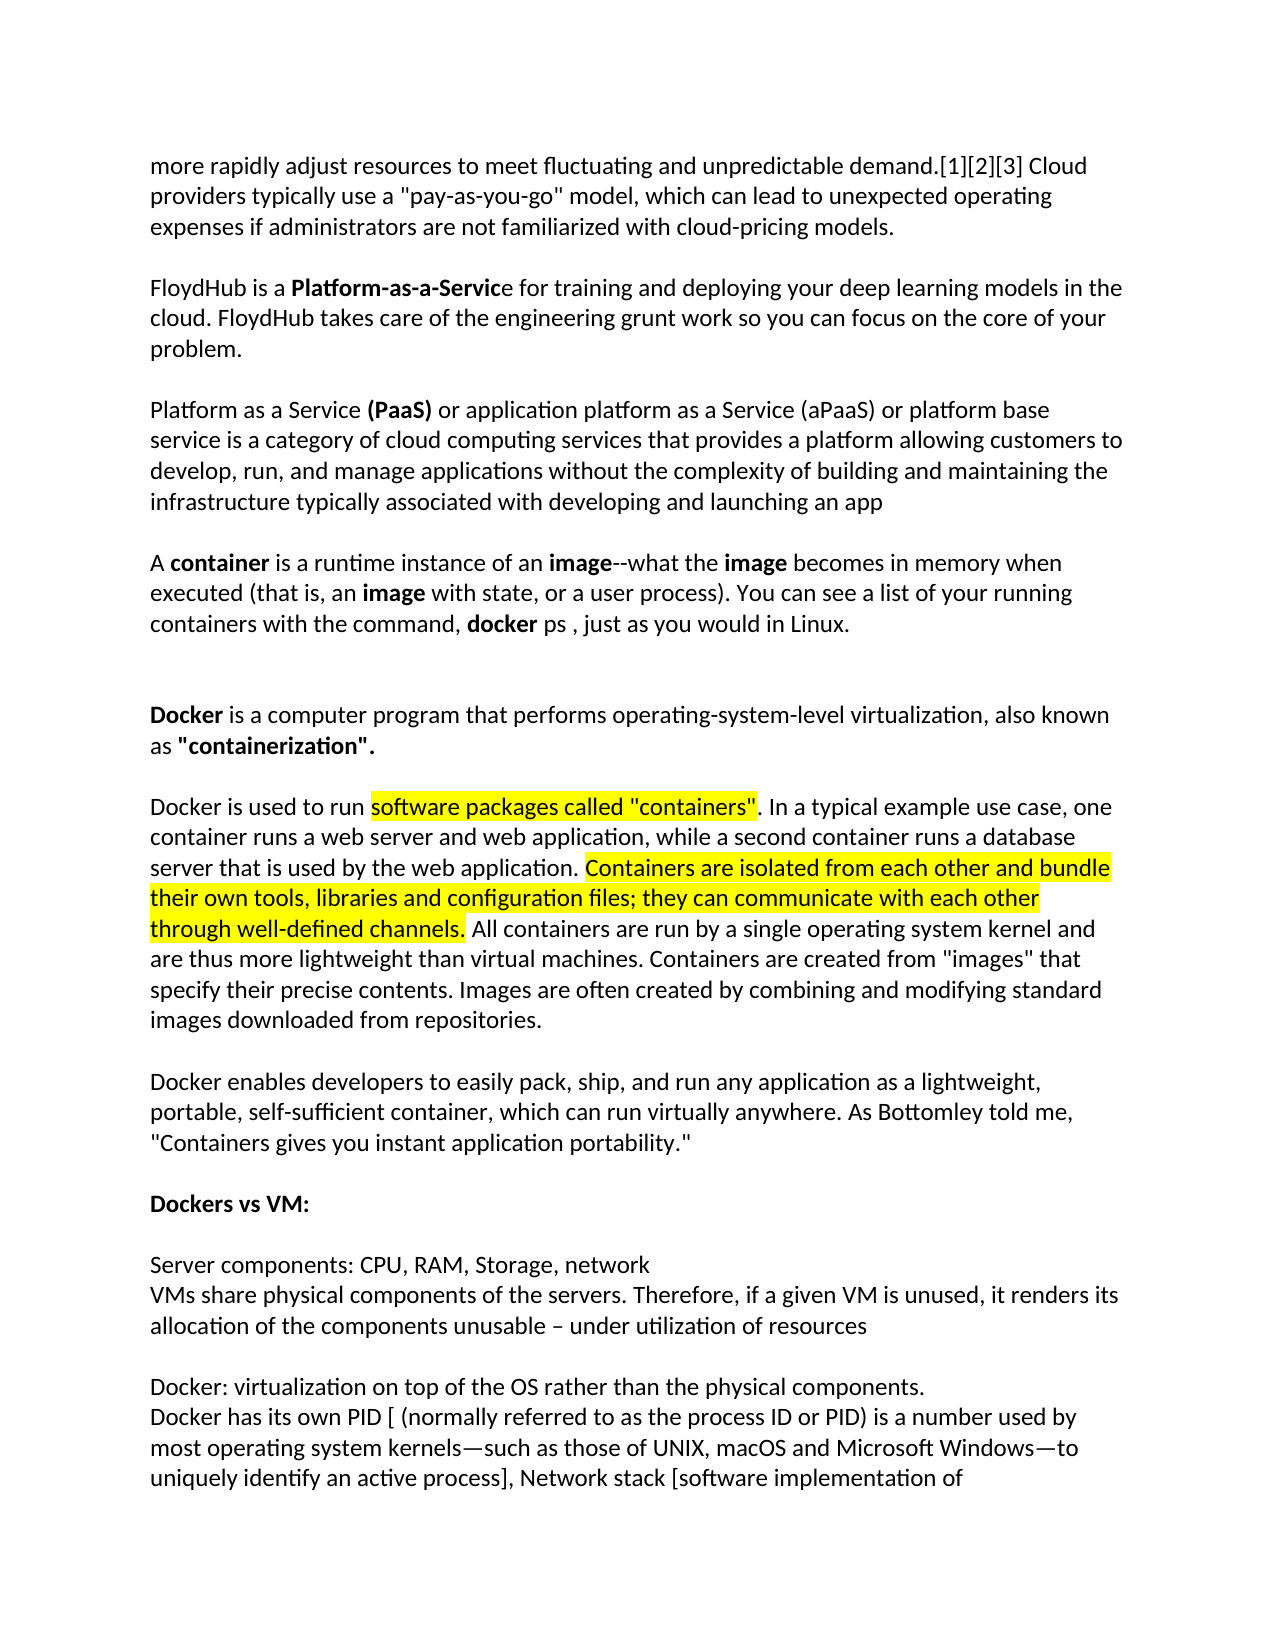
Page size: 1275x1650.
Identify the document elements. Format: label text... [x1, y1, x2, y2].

text A container is a runtime instance of an image--what the image becomes in memory when executed (that is, an image with state, or a user process). You can see a list of your running containers with the command, docker ps , just as you would in Linux. [150, 547, 1125, 638]
text VMs share physical components of the servers. Therefore, if a given VM is unused, it renders its allocation of the components unusable – under utilization of resources [150, 1279, 1125, 1340]
text Docker: virtualization on top of the OS rather than the physical components. [150, 1371, 1125, 1401]
text Docker is used to run software packages called "containers". In a typical example use case, one container runs a web server and web application, while a second container runs a database server that is used by the web application. Containers are isolated from each other and bundle their own tools, libraries and configuration files; they can communicate with each other through well-defined channels. All containers are run by a single operating system kernel and are thus more lightweight than virtual machines. Containers are created from "images" that specify their precise contents. Images are often created by combining and modifying standard images downloaded from repositories. [150, 791, 1125, 1066]
text Platform as a Service (PaaS) or application platform as a Service (aPaaS) or platform base service is a category of cloud computing services that provides a platform allowing customers to develop, run, and manage applications without the complexity of building and maintaining the infrastructure typically associated with developing and launching an app [150, 394, 1125, 516]
text FloydHub is a Platform-as-a-Service for training and deploying your deep learning models in the cloud. FloydHub takes care of the engineering grunt work so you can focus on the core of your problem. [150, 272, 1125, 364]
text Docker enables developers to easily pack, ship, and run any application as a lightweight, portable, self-sufficient container, which can run virtually anywhere. As Bottomley told me, "Containers gives you instant application portability." [150, 1066, 1125, 1157]
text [150, 1401, 1125, 1493]
text Server components: CPU, RAM, Storage, network [150, 1249, 1125, 1279]
text Docker is a computer program that performs operating-system-level virtualization, also known as "containerization". [150, 699, 1125, 760]
text Dockers vs VM: [150, 1188, 1125, 1218]
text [150, 150, 1125, 242]
